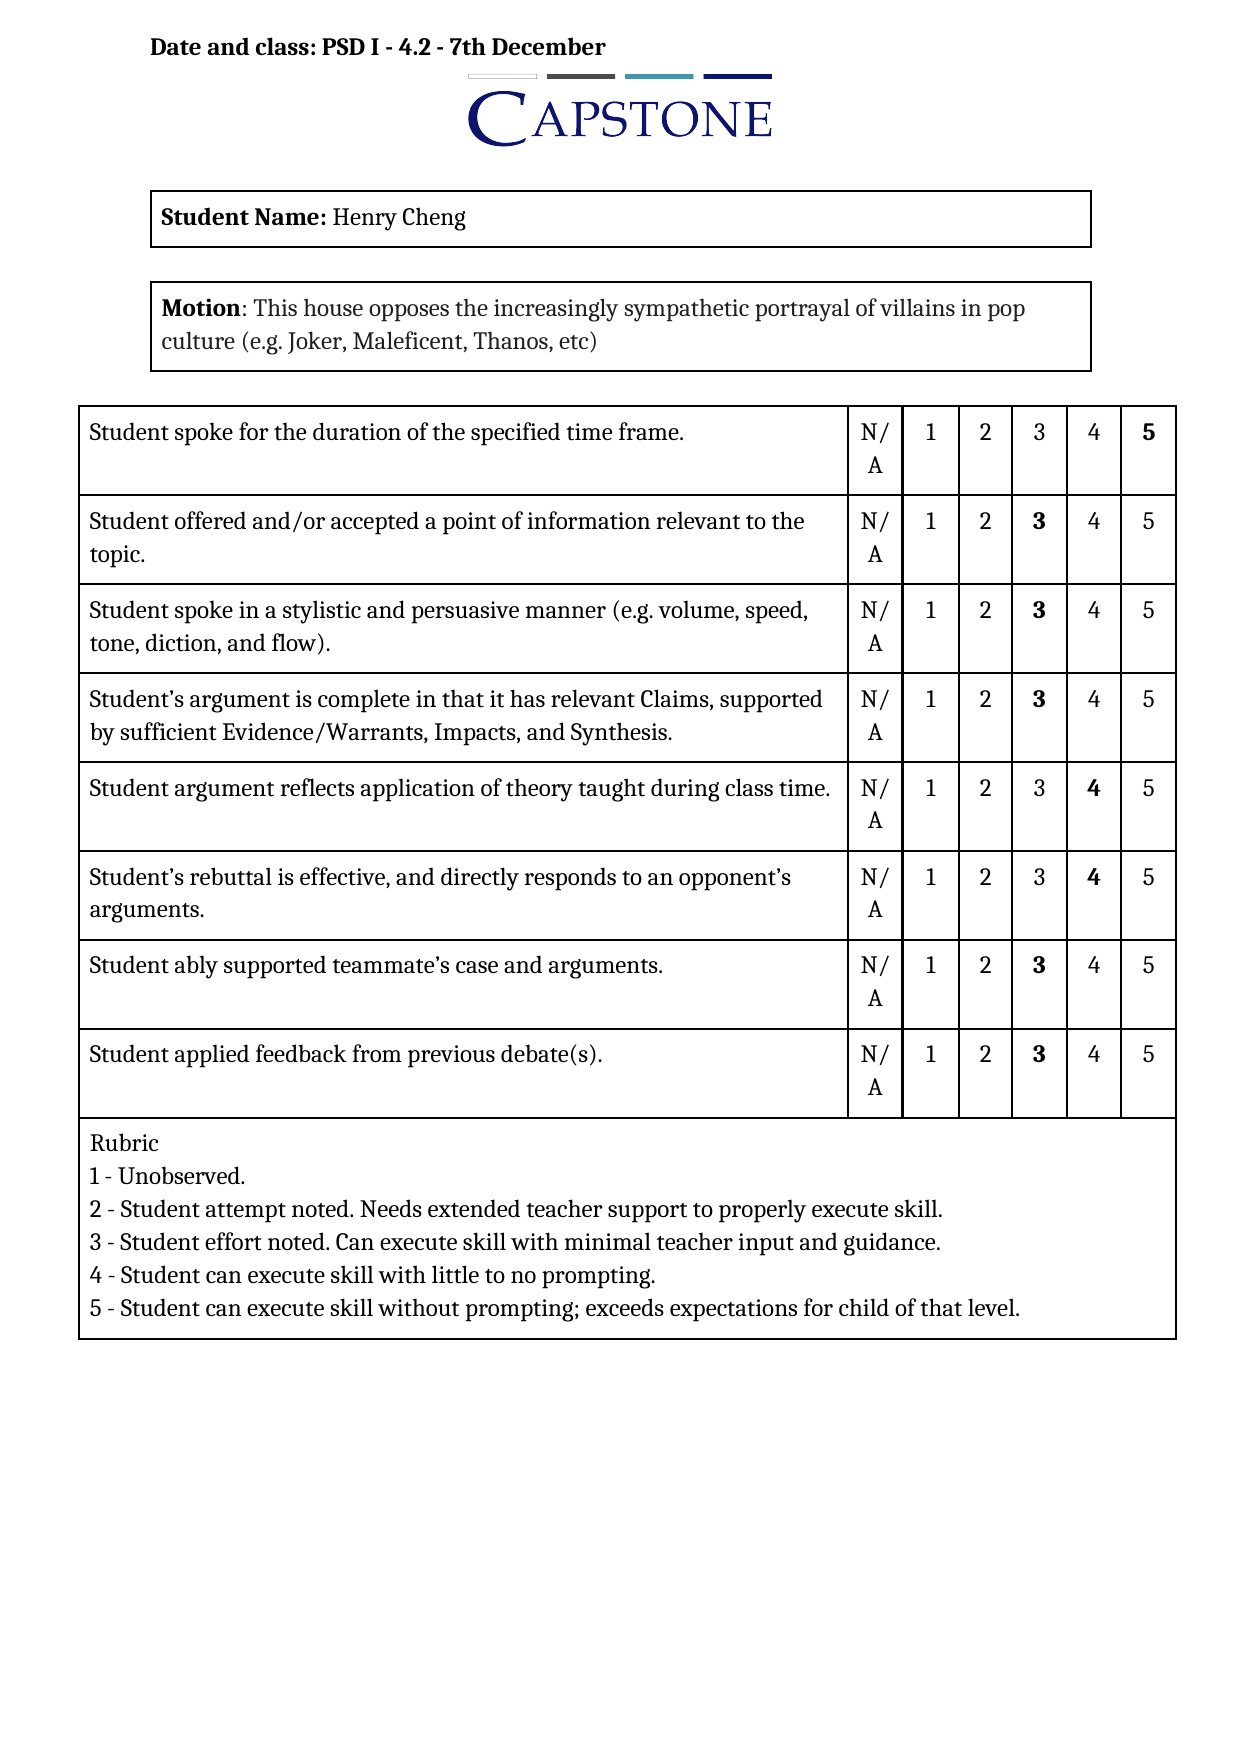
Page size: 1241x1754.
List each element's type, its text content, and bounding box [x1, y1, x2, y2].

table_header 2 [960, 407, 1011, 494]
table_cell 5 [1122, 674, 1175, 761]
table_cell Student’s rebuttal is effective, and directly responds to an opponent’s arguments. [80, 852, 847, 939]
table_header 5 [1122, 407, 1175, 494]
table_cell 1 [904, 496, 958, 583]
table_header 3 [1013, 407, 1066, 494]
table_cell N/A [849, 941, 901, 1028]
table_cell Student ably supported teammate’s case and arguments. [80, 941, 847, 1028]
table_cell N/A [849, 763, 901, 850]
table_cell 1 [904, 763, 958, 850]
table_cell 4 [1068, 496, 1120, 583]
table_cell 1 [904, 1030, 958, 1117]
table_cell 3 [1013, 496, 1066, 583]
table_cell 3 [1013, 674, 1066, 761]
table_header Student spoke for the duration of the specified time frame. [80, 407, 847, 494]
table_cell 1 [904, 852, 958, 939]
table_cell N/A [849, 496, 901, 583]
table_cell 2 [960, 763, 1011, 850]
table_cell Student argument reflects application of theory taught during class time. [80, 763, 847, 850]
table_cell 2 [960, 1030, 1011, 1117]
table_cell 4 [1068, 852, 1120, 939]
table_cell Student spoke in a stylistic and persuasive manner (e.g. volume, speed, tone, diction, and flow). [80, 585, 847, 672]
table_header Student Name: Henry Cheng [152, 192, 1090, 246]
table_cell 5 [1122, 585, 1175, 672]
table_cell 3 [1013, 941, 1066, 1028]
table_cell 3 [1013, 852, 1066, 939]
table_cell 2 [960, 941, 1011, 1028]
table_cell 4 [1068, 674, 1120, 761]
table_cell 4 [1068, 941, 1120, 1028]
table_cell 4 [1068, 1030, 1120, 1117]
table_cell 3 [1013, 1030, 1066, 1117]
table_cell Rubric 1 - Unobserved. 2 - Student attempt noted. Needs extended teacher support to properly execute skill. 3 - Student effort noted. Can execute skill with minimal teacher input and guidance. 4 - Student can execute skill with little to no prompting. 5 - Student can execute skill without prompting; exceeds expectations for child of that level. [80, 1119, 1175, 1338]
table_cell Student applied feedback from previous debate(s). [80, 1030, 847, 1117]
table_cell 2 [960, 852, 1011, 939]
table_cell 2 [960, 674, 1011, 761]
table_cell 2 [960, 585, 1011, 672]
table_cell 1 [904, 674, 958, 761]
table_cell 5 [1122, 852, 1175, 939]
picture [460, 66, 781, 153]
table_cell 5 [1122, 941, 1175, 1028]
table_cell Student’s argument is complete in that it has relevant Claims, supported by sufficient Evidence/Warrants, Impacts, and Synthesis. [80, 674, 847, 761]
table_header N/A [849, 407, 901, 494]
table_cell 3 [1013, 763, 1066, 850]
table_cell N/A [849, 674, 901, 761]
table_cell 1 [904, 585, 958, 672]
table_cell 5 [1122, 763, 1175, 850]
table_cell 2 [960, 496, 1011, 583]
table_header Motion: This house opposes the increasingly sympathetic portrayal of villains in pop culture (e.g. Joker, Maleficent, Thanos, etc) [152, 283, 1090, 370]
table_cell 3 [1013, 585, 1066, 672]
table_cell 4 [1068, 585, 1120, 672]
table_cell N/A [849, 585, 901, 672]
table_cell 5 [1122, 496, 1175, 583]
table_cell N/A [849, 1030, 901, 1117]
table_cell Student offered and/or accepted a point of information relevant to the topic. [80, 496, 847, 583]
table_header 4 [1068, 407, 1120, 494]
table_cell 1 [904, 941, 958, 1028]
table_cell 4 [1068, 763, 1120, 850]
table_cell N/A [849, 852, 901, 939]
table_cell 5 [1122, 1030, 1175, 1117]
table_header 1 [904, 407, 958, 494]
